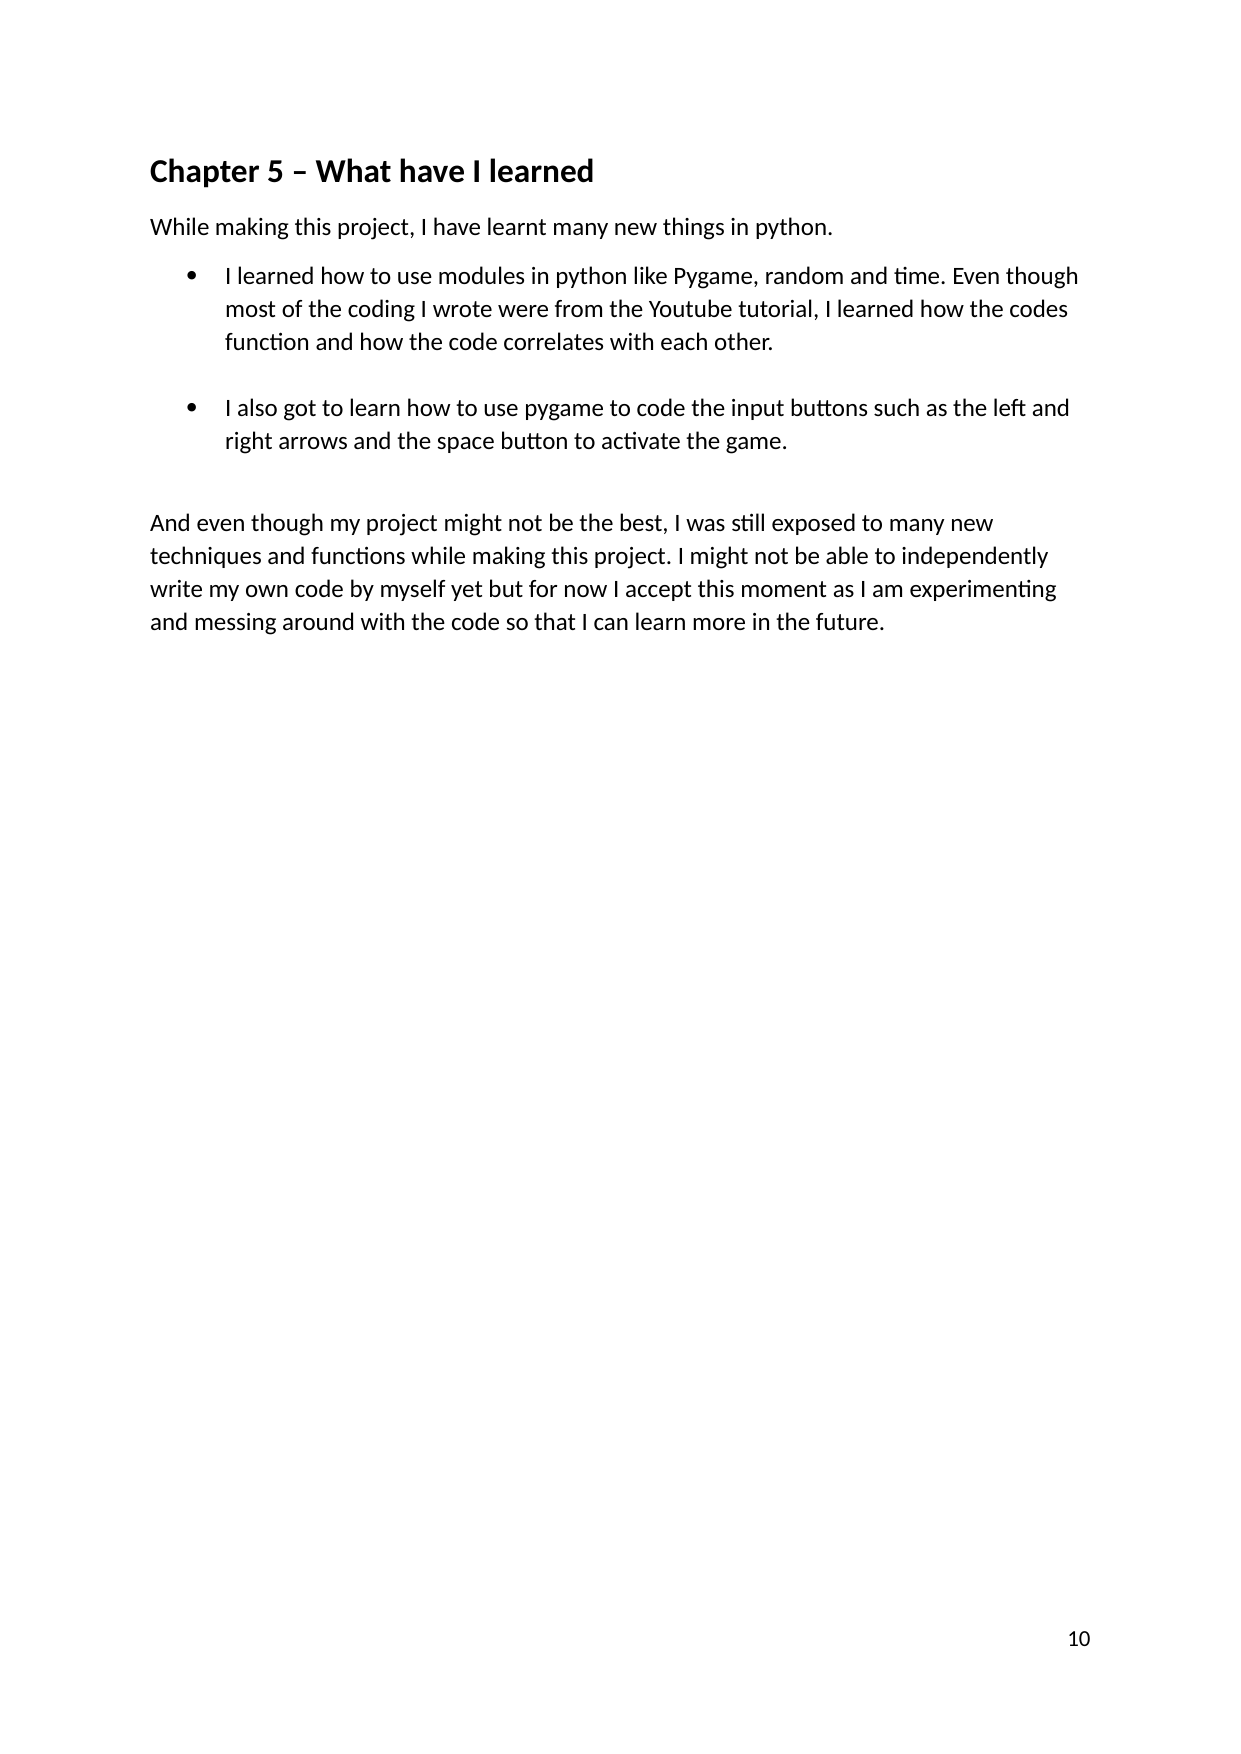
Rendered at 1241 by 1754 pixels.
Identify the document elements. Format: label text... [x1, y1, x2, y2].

list I also got to learn how to use pygame to code the input buttons such as the left and right arrows and the space button to activate the game. [187, 392, 1090, 455]
list I learned how to use modules in python like Pygame, random and time. Even though most of the coding I wrote were from the Youtube tutorial, I learned how the codes function and how the code correlates with each other. [187, 260, 1090, 357]
text Chapter 5 – What have I learned [150, 150, 1090, 191]
text And even though my project might not be the best, I was still exposed to many new techniques and functions while making this project. I might not be able to independently write my own code by myself yet but for now I accept this moment as I am experimenting and messing around with the code so that I can learn more in the future. [150, 507, 1090, 637]
text While making this project, I have learnt many new things in python. [150, 211, 1090, 241]
